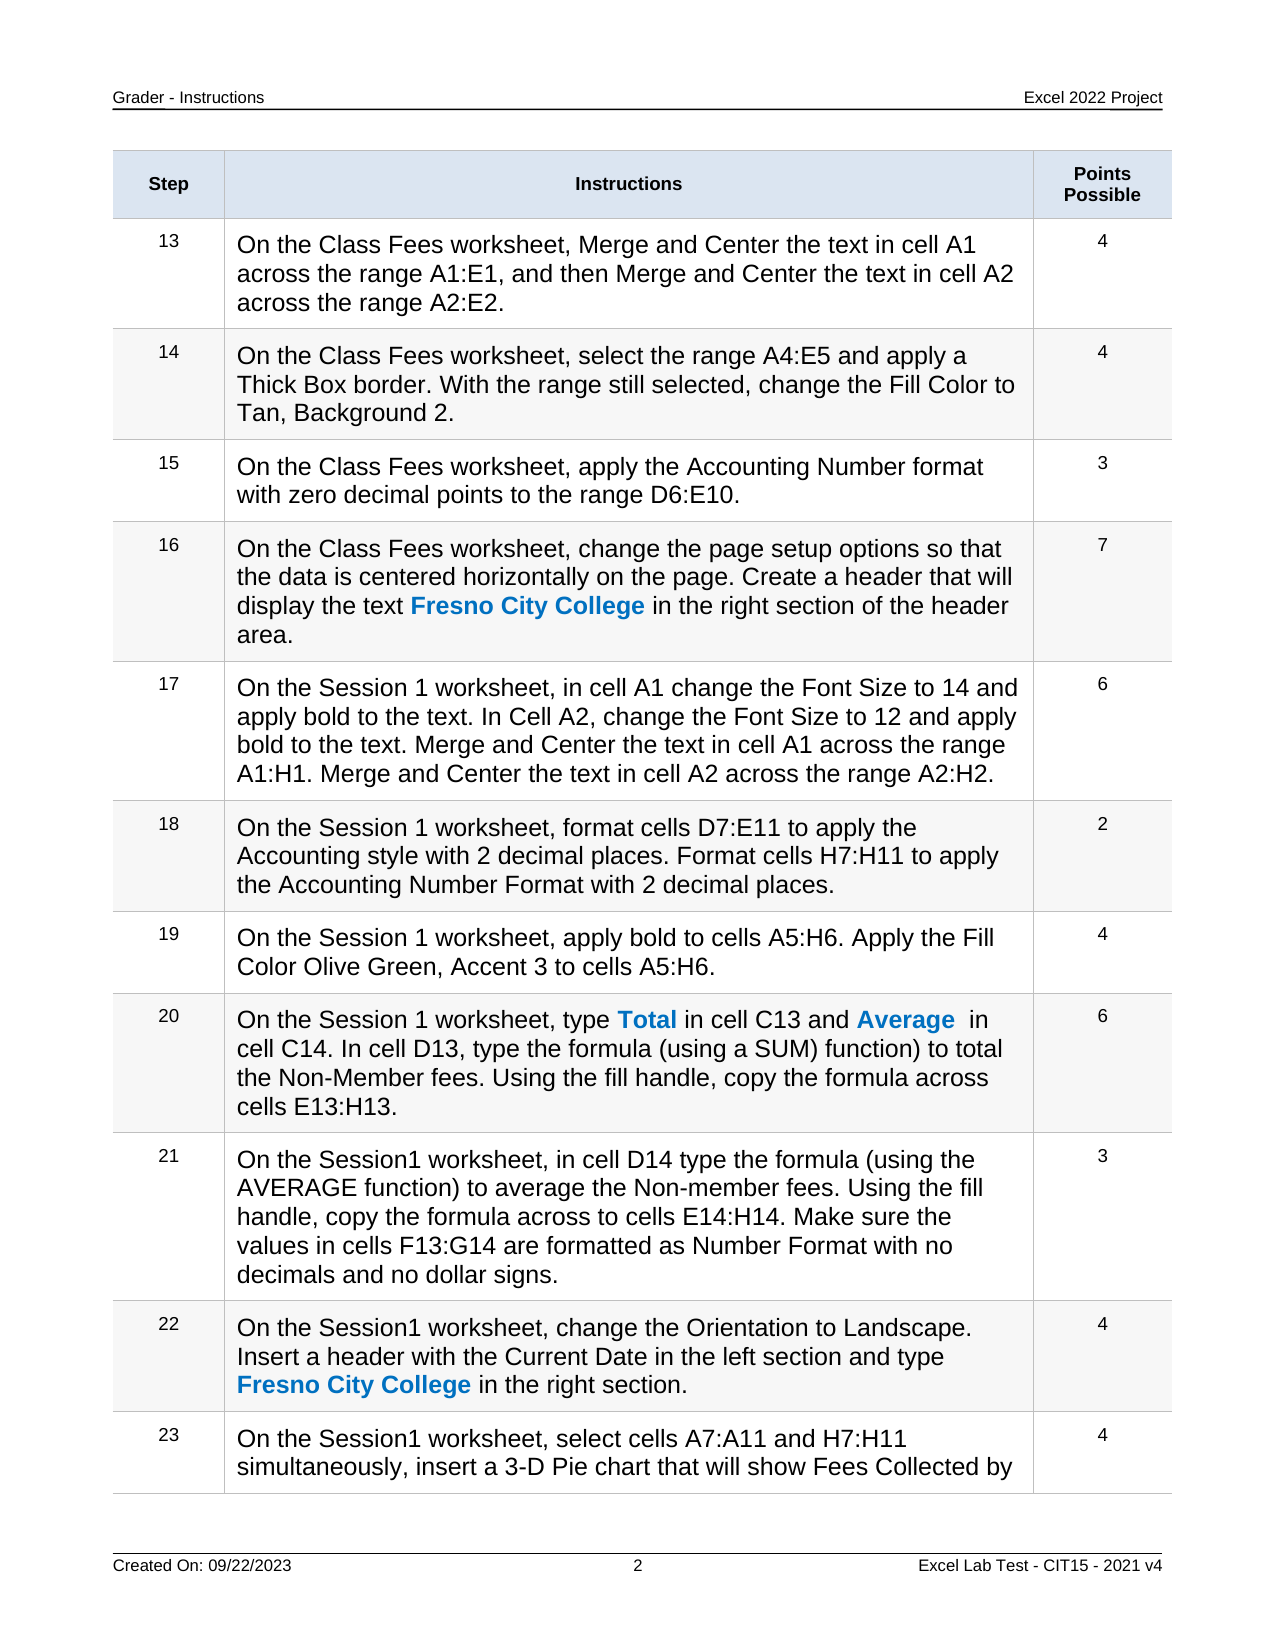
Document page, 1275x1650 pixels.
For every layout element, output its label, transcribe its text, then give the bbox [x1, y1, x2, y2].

table_cell On the Class Fees worksheet, apply the Accounting Number format with zero decimal points to the range D6:E10. [225, 440, 1033, 521]
table_cell 4 [1034, 1412, 1172, 1493]
table_cell 6 [1034, 662, 1172, 800]
table_header Points Possible [1034, 151, 1172, 218]
table_cell On the Session1 worksheet, change the Orientation to Landscape. Insert a header with the Current Date in the left section and type Fresno City College in the right section. [225, 1301, 1033, 1411]
table_cell 16 [113, 522, 224, 661]
table_header Instructions [225, 151, 1033, 218]
table_header Step [113, 151, 224, 218]
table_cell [225, 1412, 1033, 1493]
table_cell 23 [113, 1412, 224, 1493]
table_cell On the Class Fees worksheet, select the range A4:E5 and apply a Thick Box border. With the range still selected, change the Fill Color to Tan, Background 2. [225, 329, 1033, 439]
table_cell 18 [113, 801, 224, 911]
table_cell 4 [1034, 912, 1172, 993]
table_cell 15 [113, 440, 224, 521]
table_cell On the Class Fees worksheet, change the page setup options so that the data is centered horizontally on the page. Create a header that will display the text Fresno City College in the right section of the header area. [225, 522, 1033, 661]
table_cell 21 [113, 1133, 224, 1300]
table_cell 17 [113, 662, 224, 800]
table_cell 22 [113, 1301, 224, 1411]
table_cell On the Session 1 worksheet, format cells D7:E11 to apply the Accounting style with 2 decimal places. Format cells H7:H11 to apply the Accounting Number Format with 2 decimal places. [225, 801, 1033, 911]
table_cell 7 [1034, 522, 1172, 661]
table_cell On the Session 1 worksheet, in cell A1 change the Font Size to 14 and apply bold to the text. In Cell A2, change the Font Size to 12 and apply bold to the text. Merge and Center the text in cell A1 across the range A1:H1. Merge and Center the text in cell A2 across the range A2:H2. [225, 662, 1033, 800]
table_cell 3 [1034, 1133, 1172, 1300]
table_cell 20 [113, 994, 224, 1132]
table_cell On the Session 1 worksheet, type Total in cell C13 and Average in cell C14. In cell D13, type the formula (using a SUM) function) to total the Non-Member fees. Using the fill handle, copy the formula across cells E13:H13. [225, 994, 1033, 1132]
table_cell 3 [1034, 440, 1172, 521]
table_cell On the Class Fees worksheet, Merge and Center the text in cell A1 across the range A1:E1, and then Merge and Center the text in cell A2 across the range A2:E2. [225, 219, 1033, 328]
table_cell 13 [113, 219, 224, 328]
table_cell 4 [1034, 329, 1172, 439]
table_cell 19 [113, 912, 224, 993]
table_cell 4 [1034, 1301, 1172, 1411]
table_cell 14 [113, 329, 224, 439]
table_cell On the Session1 worksheet, in cell D14 type the formula (using the AVERAGE function) to average the Non-member fees. Using the fill handle, copy the formula across to cells E14:H14. Make sure the values in cells F13:G14 are formatted as Number Format with no decimals and no dollar signs. [225, 1133, 1033, 1300]
table_cell 2 [1034, 801, 1172, 911]
table_cell On the Session 1 worksheet, apply bold to cells A5:H6. Apply the Fill Color Olive Green, Accent 3 to cells A5:H6. [225, 912, 1033, 993]
table_cell 6 [1034, 994, 1172, 1132]
table_cell 4 [1034, 219, 1172, 328]
